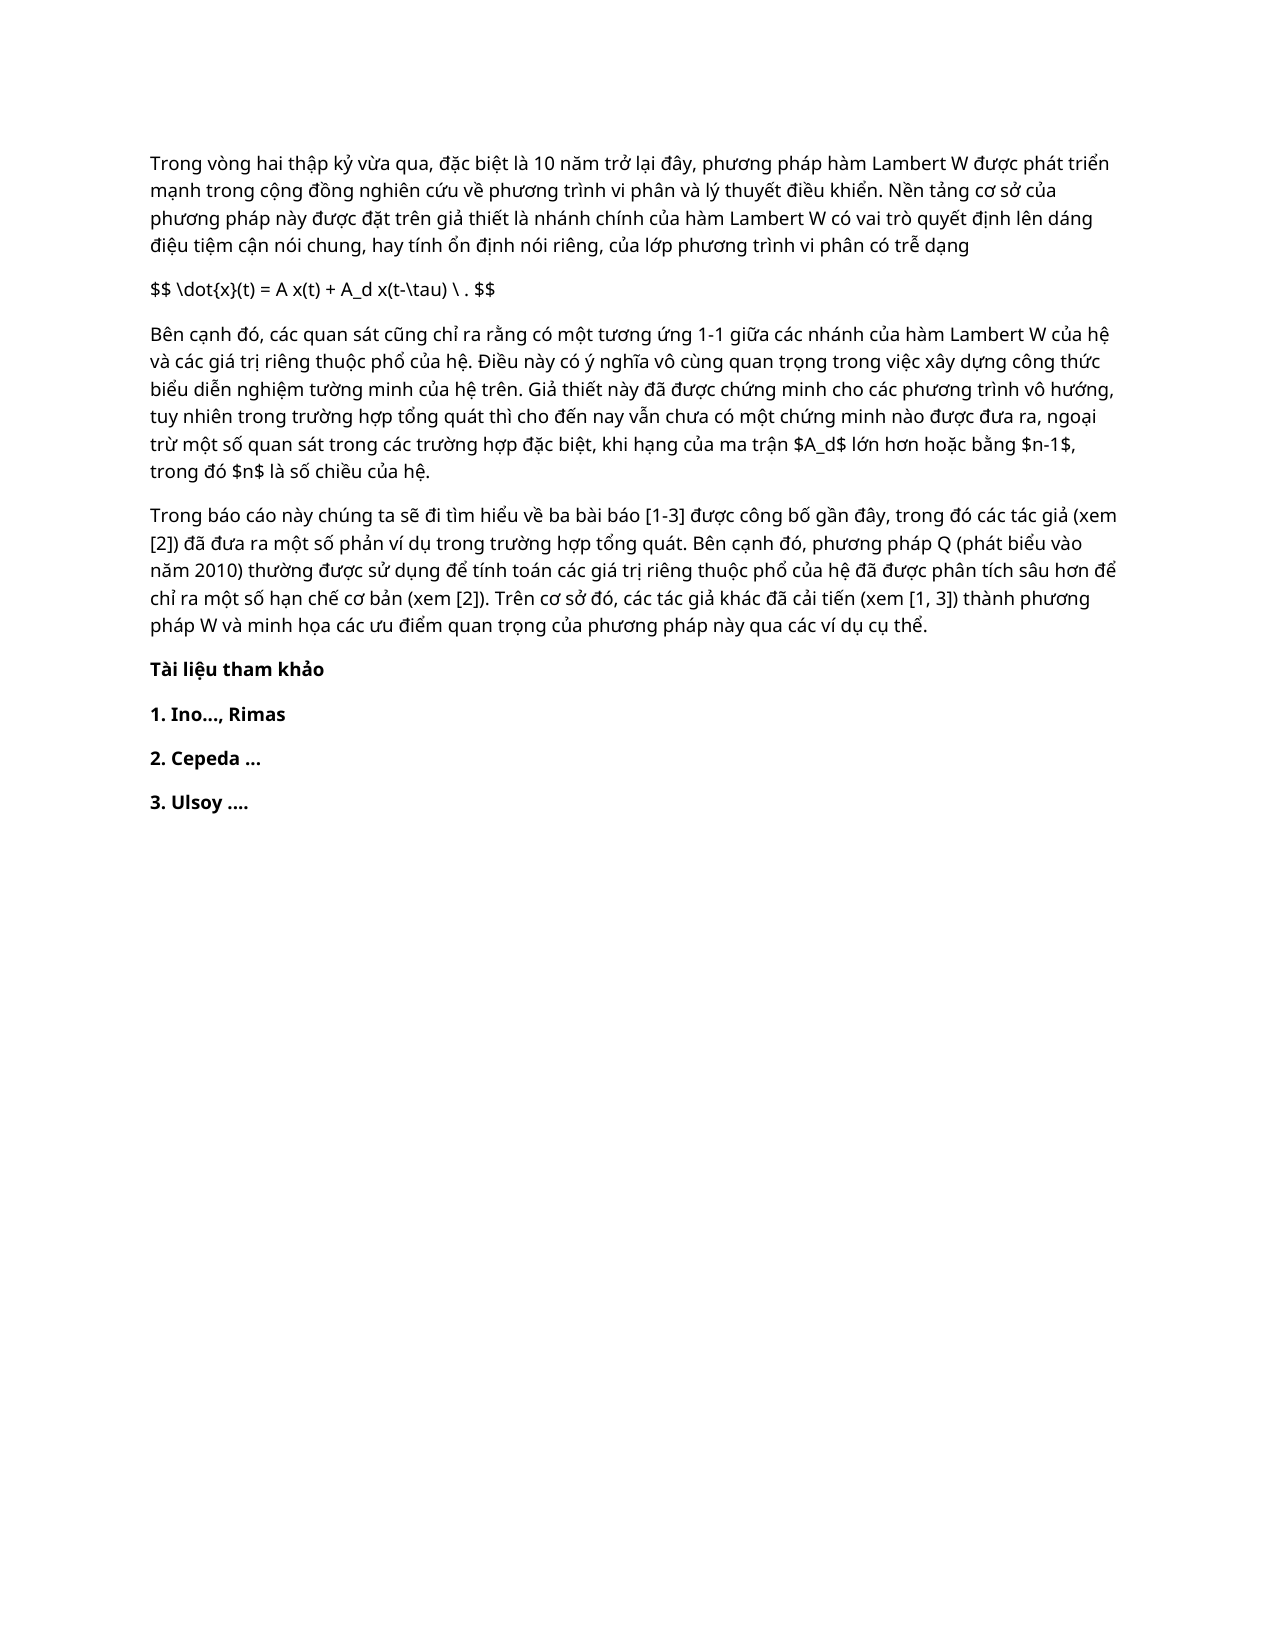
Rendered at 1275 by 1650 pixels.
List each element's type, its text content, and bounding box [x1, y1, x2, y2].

text Bên cạnh đó, các quan sát cũng chỉ ra rằng có một tương ứng 1-1 giữa các nhánh của hàm Lambert W của hệ và các giá trị riêng thuộc phổ của hệ. Điều này có ý nghĩa vô cùng quan trọng trong việc xây dựng công thức biểu diễn nghiệm tường minh của hệ trên. Giả thiết này đã được chứng minh cho các phương trình vô hướng, tuy nhiên trong trường hợp tổng quát thì cho đến nay vẫn chưa có một chứng minh nào được đưa ra, ngoại trừ một số quan sát trong các trường hợp đặc biệt, khi hạng của ma trận $A_d$ lớn hơn hoặc bằng $n-1$, trong đó $n$ là số chiều của hệ. [150, 321, 1125, 484]
text 3. Ulsoy .... [150, 789, 1125, 815]
text Trong báo cáo này chúng ta sẽ đi tìm hiểu về ba bài báo [1-3] được công bố gần đây, trong đó các tác giả (xem [2]) đã đưa ra một số phản ví dụ trong trường hợp tổng quát. Bên cạnh đó, phương pháp Q (phát biểu vào năm 2010) thường được sử dụng để tính toán các giá trị riêng thuộc phổ của hệ đã được phân tích sâu hơn để chỉ ra một số hạn chế cơ bản (xem [2]). Trên cơ sở đó, các tác giả khác đã cải tiến (xem [1, 3]) thành phương pháp W và minh họa các ưu điểm quan trọng của phương pháp này qua các ví dụ cụ thể. [150, 502, 1125, 638]
text $$ \dot{x}(t) = A x(t) + A_d x(t-\tau) \ . $$ [150, 277, 1125, 302]
text Trong vòng hai thập kỷ vừa qua, đặc biệt là 10 năm trở lại đây, phương pháp hàm Lambert W được phát triển mạnh trong cộng đồng nghiên cứu về phương trình vi phân và lý thuyết điều khiển. Nền tảng cơ sở của phương pháp này được đặt trên giả thiết là nhánh chính của hàm Lambert W có vai trò quyết định lên dáng điệu tiệm cận nói chung, hay tính ổn định nói riêng, của lớp phương trình vi phân có trễ dạng [150, 150, 1125, 258]
text Tài liệu tham khảo [150, 657, 1125, 682]
text 1. Ino..., Rimas [150, 701, 1125, 726]
text 2. Cepeda ... [150, 745, 1125, 771]
